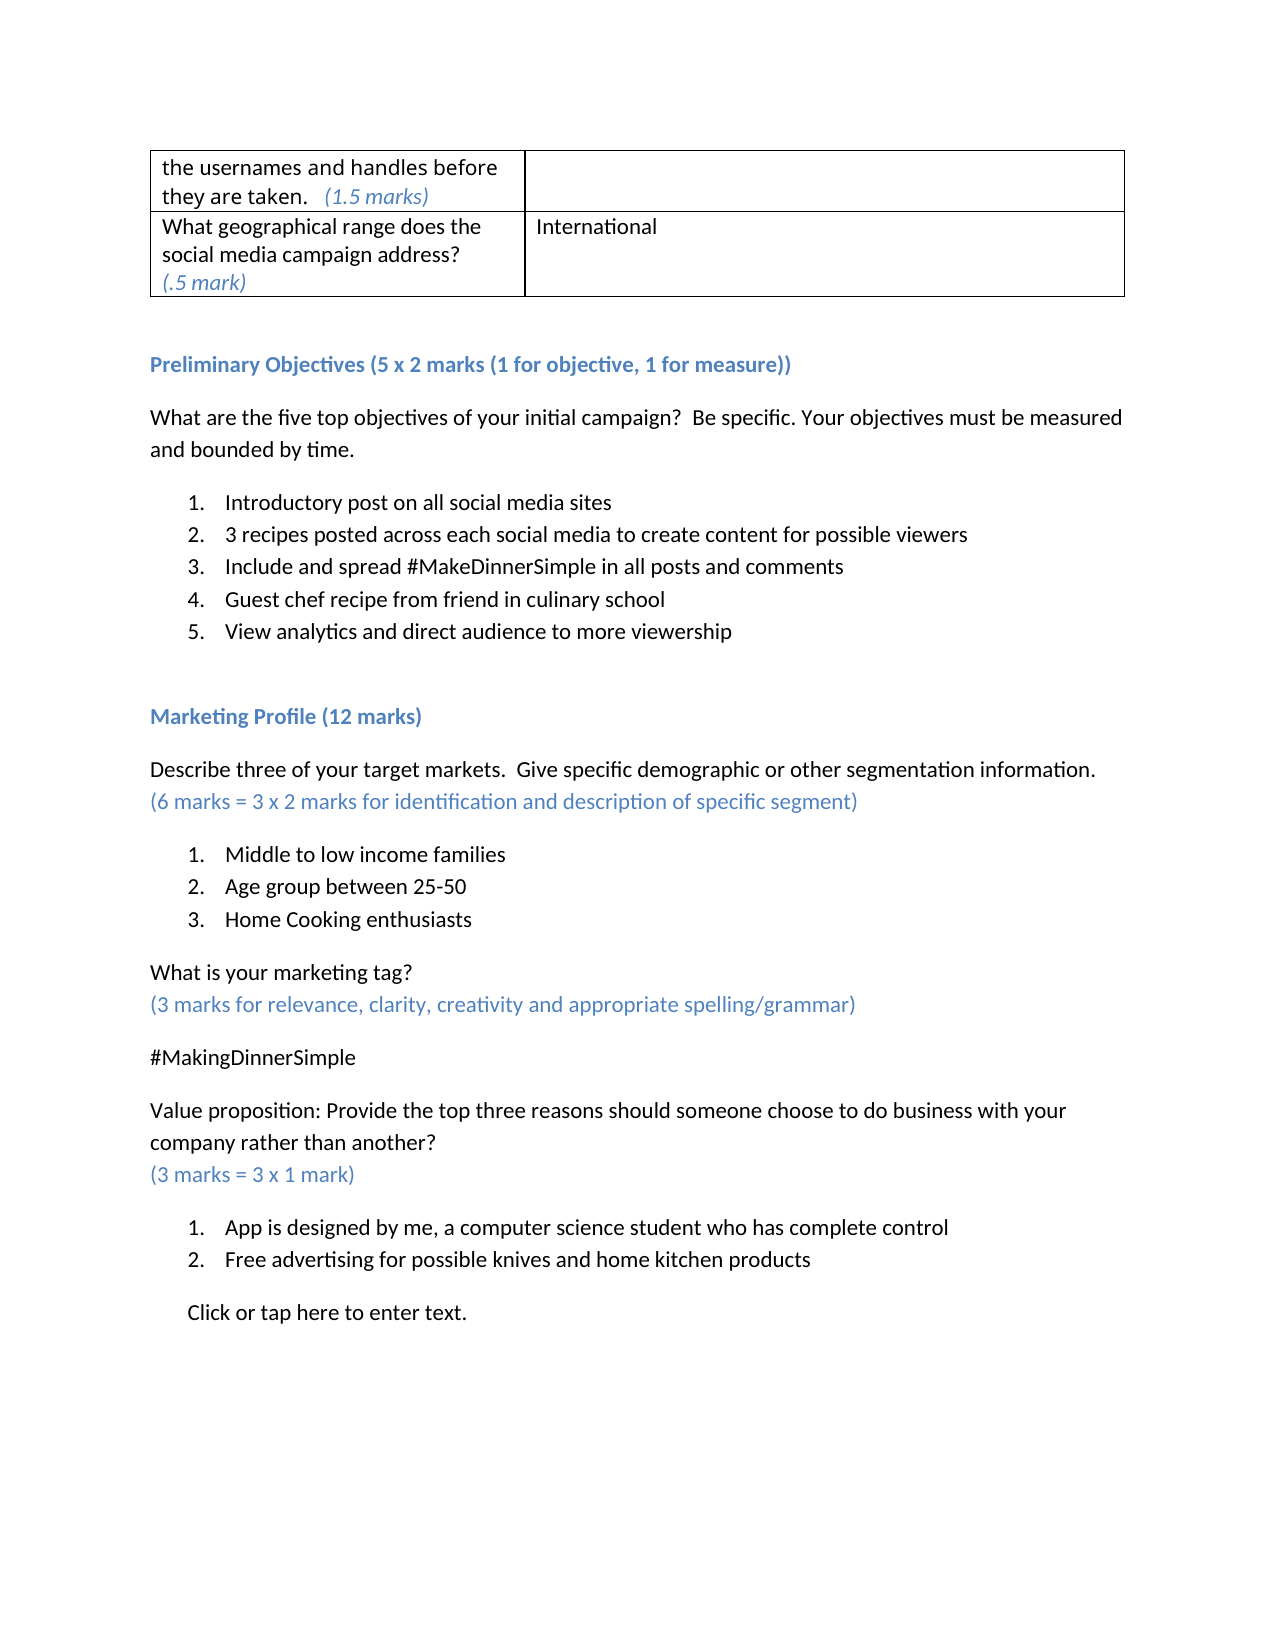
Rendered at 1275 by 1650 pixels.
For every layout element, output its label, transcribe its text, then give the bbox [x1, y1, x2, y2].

table_cell [526, 151, 1124, 211]
table_cell What geographical range does the social media campaign address? (.5 mark) [151, 212, 524, 296]
text What is your marketing tag? (3 marks for relevance, clarity, creativity and appropriate spelling/grammar) [150, 958, 1125, 1018]
text What are the five top objectives of your initial campaign? Be specific. Your objectives must be measured and bounded by time. [150, 403, 1125, 463]
text Describe three of your target markets. Give specific demographic or other segmentation information. (6 marks = 3 x 2 marks for identification and description of specific segment) [150, 755, 1125, 815]
text Preliminary Objectives (5 x 2 marks (1 for objective, 1 for measure)) [150, 350, 1125, 378]
text Value proposition: Provide the top three reasons should someone choose to do business with your company rather than another? (3 marks = 3 x 1 mark) [150, 1096, 1125, 1188]
text Marketing Profile (12 marks) [150, 670, 1125, 730]
